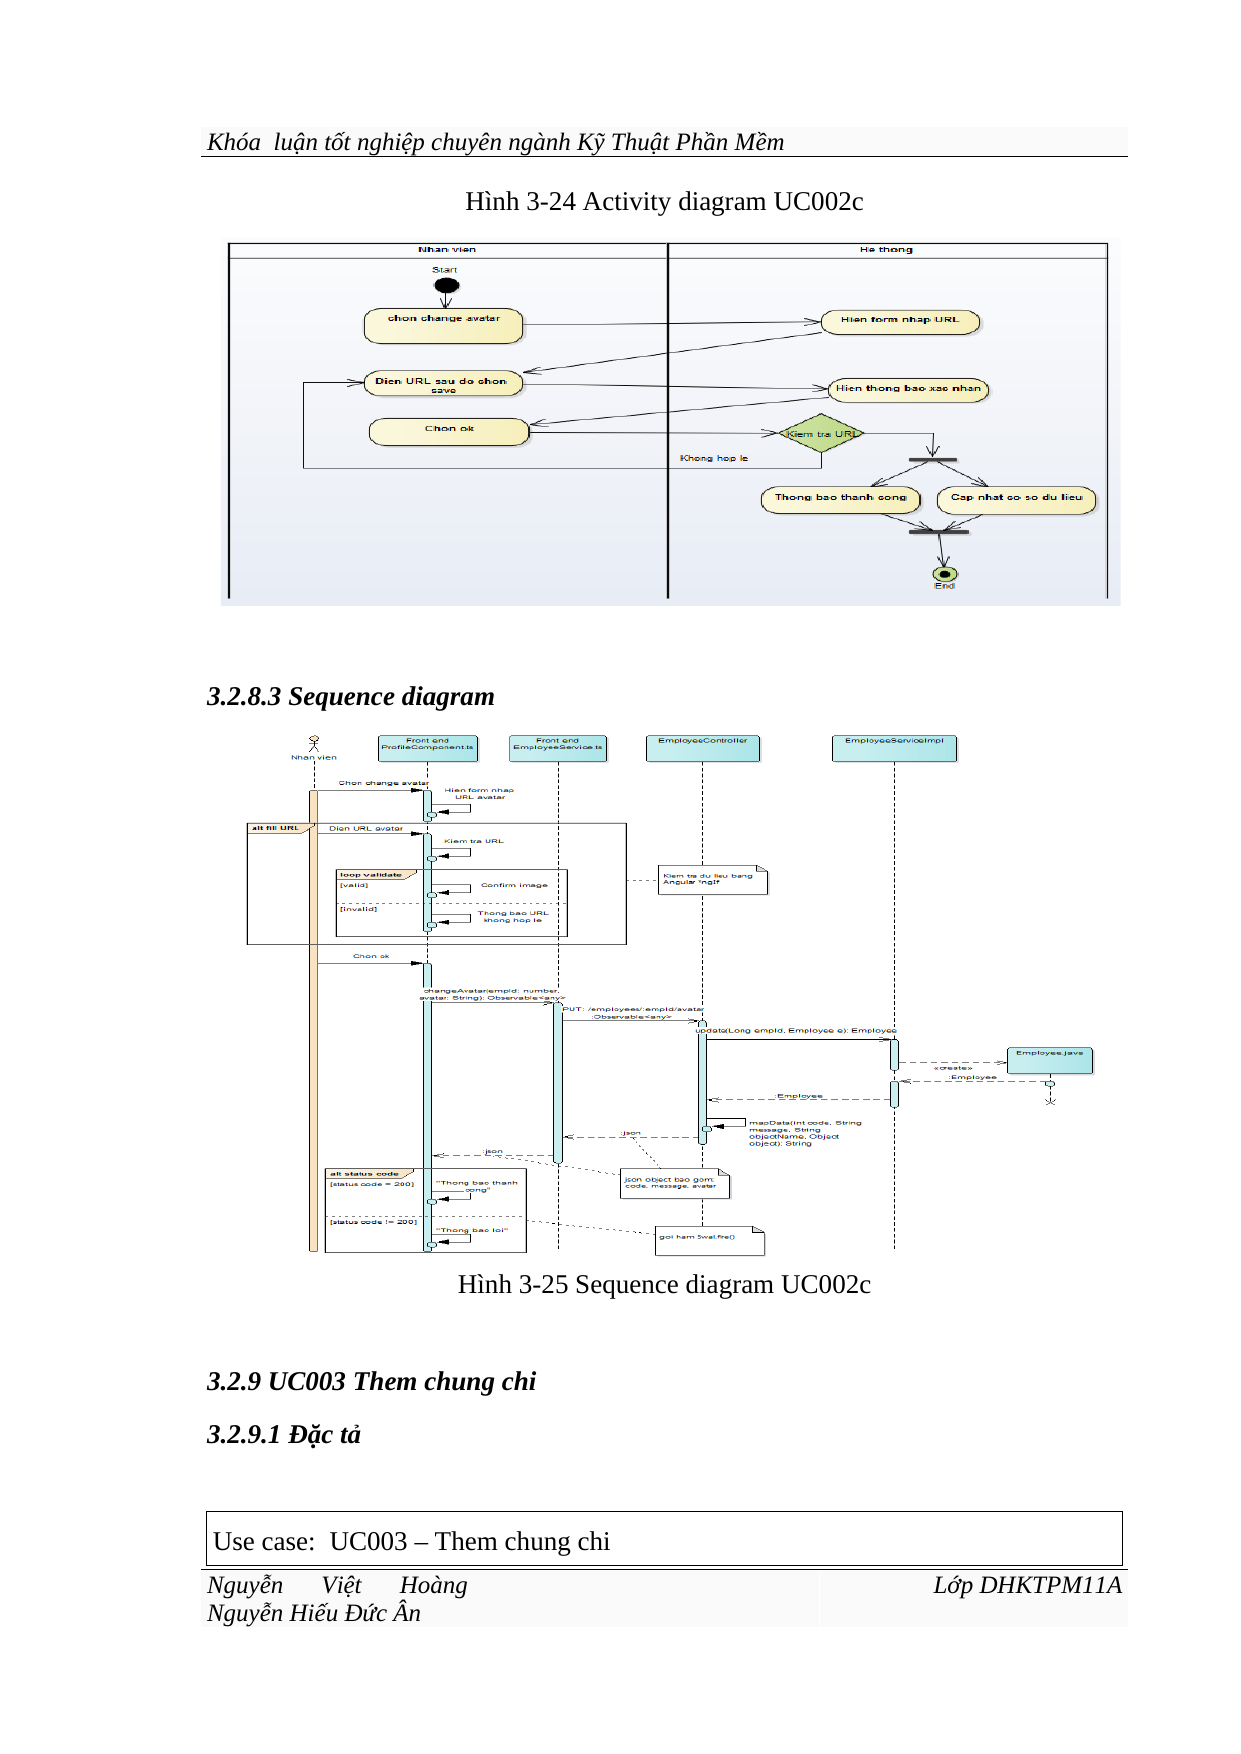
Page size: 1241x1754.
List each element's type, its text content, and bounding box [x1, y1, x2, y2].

subtitle Đặc tả [207, 1418, 1122, 1449]
picture [220, 237, 1121, 606]
subtitle UC003 Them chung chi [207, 1365, 1122, 1396]
picture [233, 732, 1104, 1259]
table_header Use case: UC003 – Them chung chi [207, 1512, 1122, 1565]
subtitle Sequence diagram [207, 680, 1122, 711]
